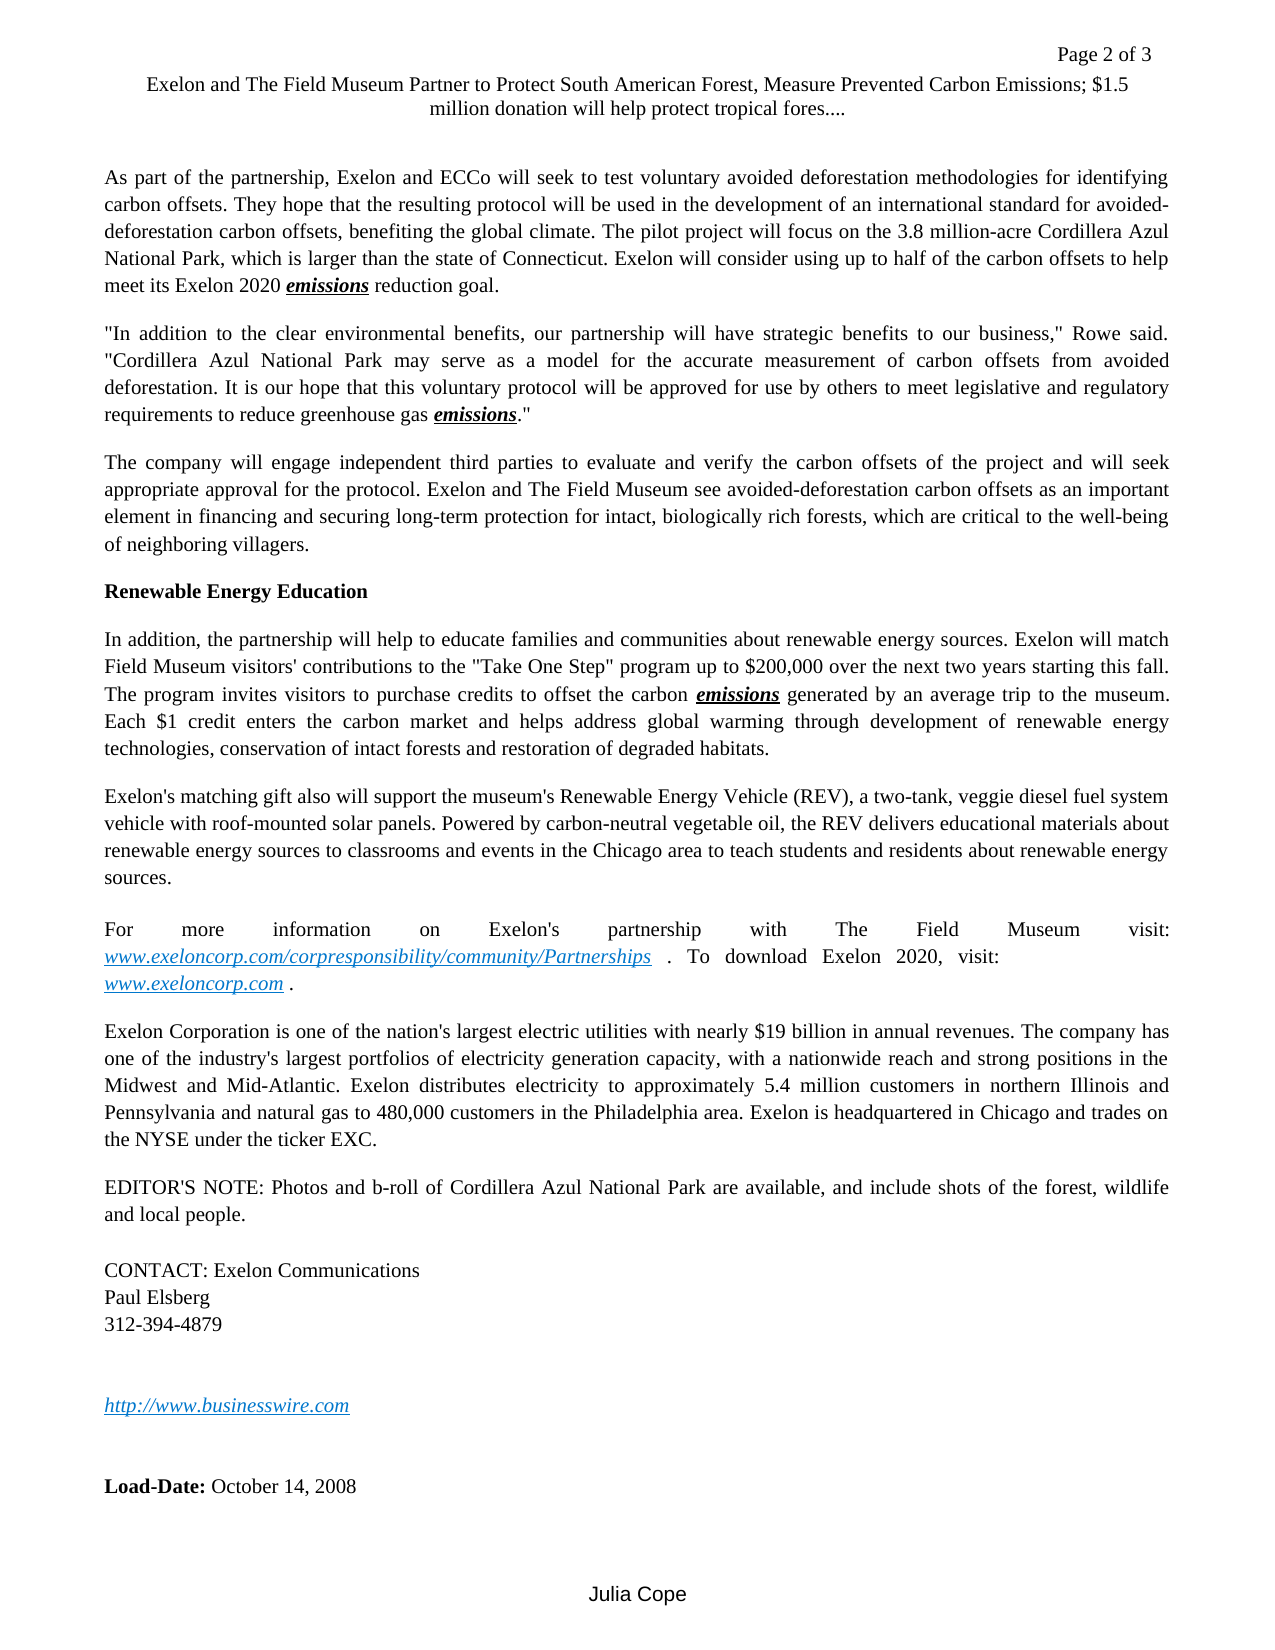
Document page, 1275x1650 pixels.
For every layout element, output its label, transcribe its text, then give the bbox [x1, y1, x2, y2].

text http://www.businesswire.com [104, 1361, 1171, 1417]
text Paul Elsberg [104, 1282, 1171, 1309]
text As part of the partnership, Exelon and ECCo will seek to test voluntary avoided deforestation methodologies for identifying carbon offsets. They hope that the resulting protocol will be used in the development of an international standard for avoided-deforestation carbon offsets, benefiting the global climate. The pilot project will focus on the 3.8 million-acre Cordillera Azul National Park, which is larger than the state of Connecticut. Exelon will consider using up to half of the carbon offsets to help meet its Exelon 2020 emissions reduction goal. [104, 162, 1171, 297]
text "In addition to the clear environmental benefits, our partnership will have strategic benefits to our business," Rowe said. "Cordillera Azul National Park may serve as a model for the accurate measurement of carbon offsets from avoided deforestation. It is our hope that this voluntary protocol will be approved for use by others to meet legislative and regulatory requirements to reduce greenhouse gas emissions." [104, 318, 1171, 426]
text Renewable Energy Education [104, 576, 1171, 603]
text In addition, the partnership will help to educate families and communities about renewable energy sources. Exelon will match Field Museum visitors' contributions to the "Take One Step" program up to $200,000 over the next two years starting this fall. The program invites visitors to purchase credits to offset the carbon emissions generated by an average trip to the museum. Each $1 credit enters the carbon market and helps address global warming through development of renewable energy technologies, conservation of intact forests and restoration of degraded habitats. [104, 624, 1171, 760]
text The company will engage independent third parties to evaluate and verify the carbon offsets of the project and will seek appropriate approval for the protocol. Exelon and The Field Museum see avoided-deforestation carbon offsets as an important element in financing and securing long-term protection for intact, biologically rich forests, which are critical to the well-being of neighboring villagers. [104, 447, 1171, 556]
text Exelon's matching gift also will support the museum's Renewable Energy Vehicle (REV), a two-tank, veggie diesel fuel system vehicle with roof-mounted solar panels. Powered by carbon-neutral vegetable oil, the REV delivers educational materials about renewable energy sources to classrooms and events in the Chicago area to teach students and residents about renewable energy sources. [104, 781, 1171, 889]
text CONTACT: Exelon Communications [104, 1255, 1171, 1282]
text For more information on Exelon's partnership with The Field Museum visit: www.exeloncorp.com/corpresponsibility/community/Partnerships . To download Exelon 2020, visit: www.exeloncorp.com . [104, 914, 1171, 995]
text Load-Date: October 14, 2008 [104, 1442, 1171, 1498]
text 312-394-4879 [104, 1309, 1171, 1336]
text EDITOR'S NOTE: Photos and b-roll of Cordillera Azul National Park are available, and include shots of the forest, wildlife and local people. [104, 1172, 1171, 1226]
text Exelon Corporation is one of the nation's largest electric utilities with nearly $19 billion in annual revenues. The company has one of the industry's largest portfolios of electricity generation capacity, with a nationwide reach and strong positions in the Midwest and Mid-Atlantic. Exelon distributes electricity to approximately 5.4 million customers in northern Illinois and Pennsylvania and natural gas to 480,000 customers in the Philadelphia area. Exelon is headquartered in Chicago and trades on the NYSE under the ticker EXC. [104, 1016, 1171, 1151]
